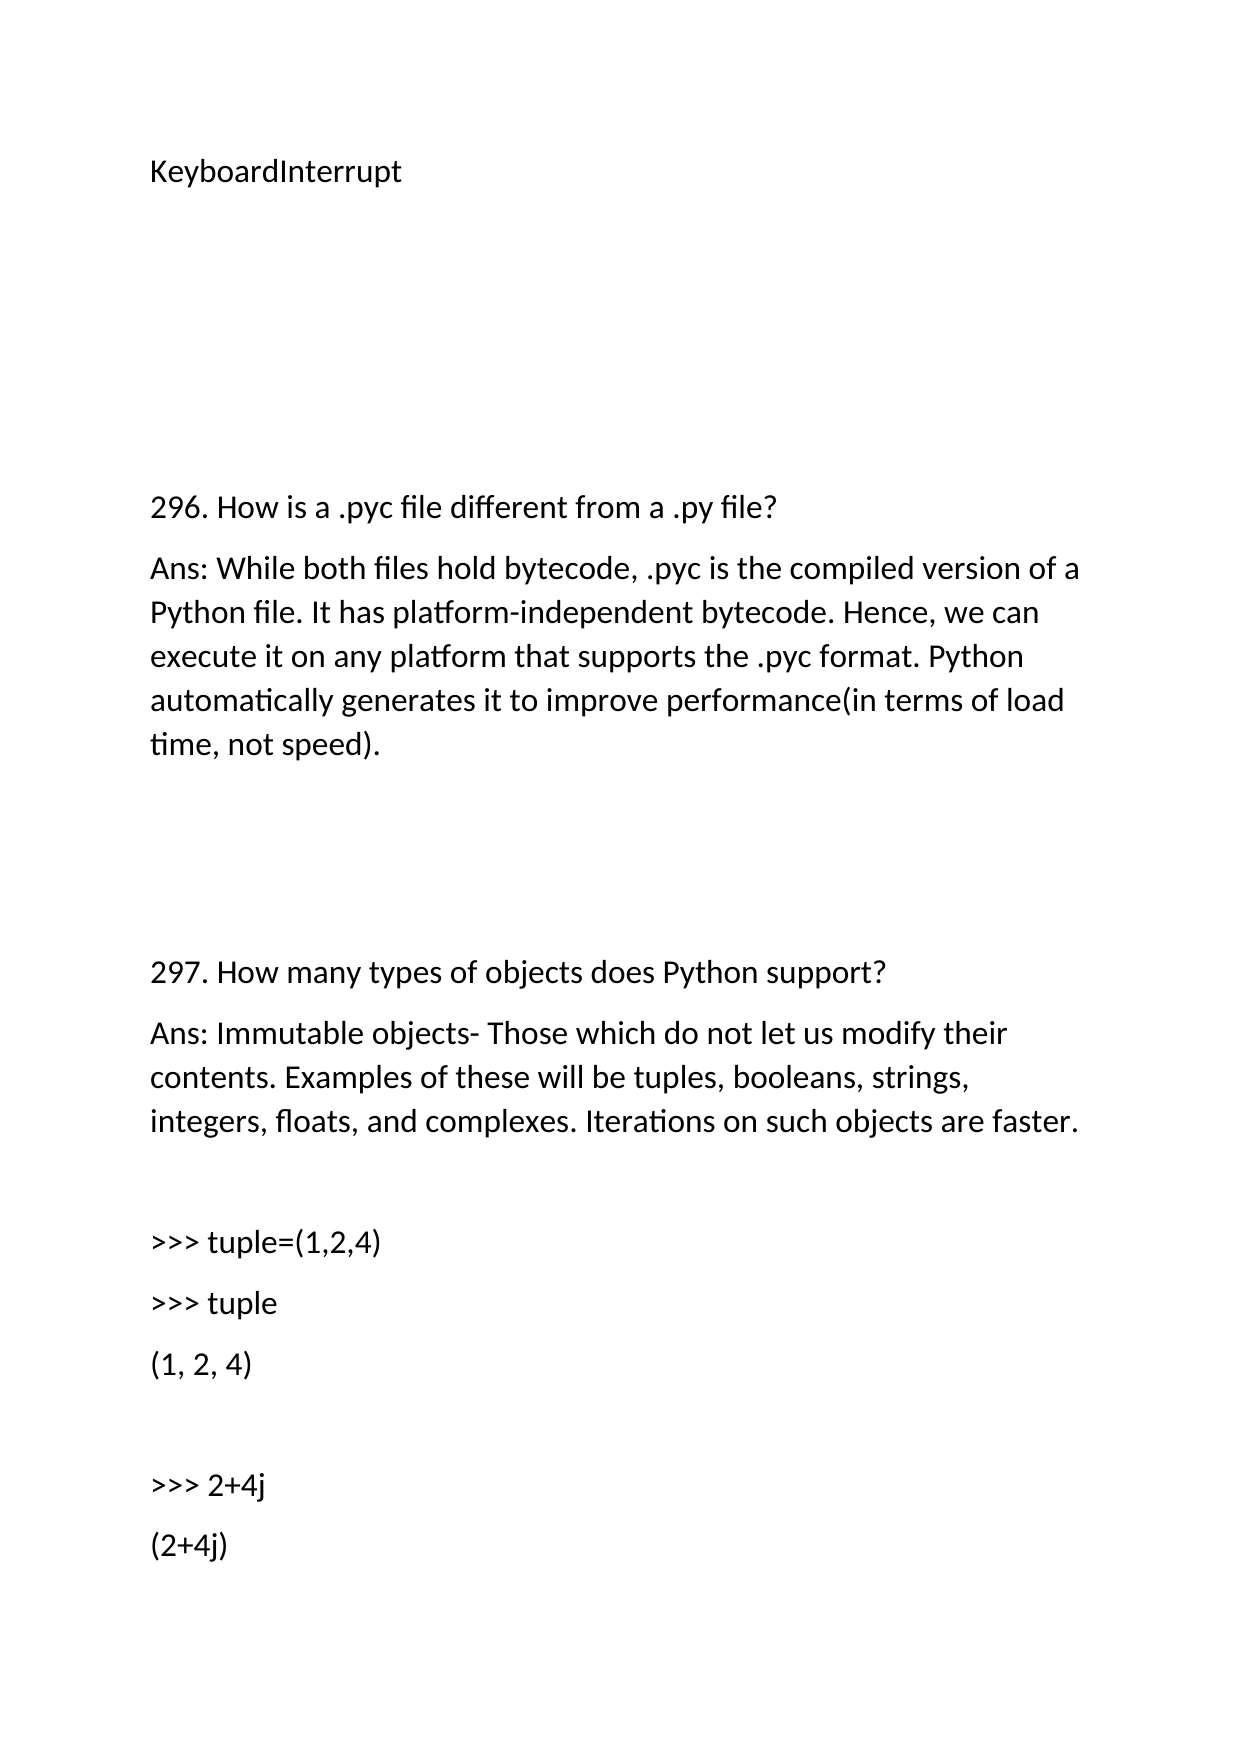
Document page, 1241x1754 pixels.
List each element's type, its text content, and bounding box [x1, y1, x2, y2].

text Ans: Immutable objects- Those which do not let us modify their contents. Examples of these will be tuples, booleans, strings, integers, floats, and complexes. Iterations on such objects are faster. [150, 1012, 1090, 1141]
text (1, 2, 4) [150, 1342, 1090, 1383]
text >>> tuple [150, 1282, 1090, 1323]
text 296. How is a .pyc file different from a .py file? [150, 486, 1090, 527]
text >>> 2+4j [150, 1464, 1090, 1504]
text (2+4j) [150, 1524, 1090, 1565]
text KeyboardInterrupt [150, 150, 1090, 191]
text 297. How many types of objects does Python support? [150, 951, 1090, 992]
text Ans: While both files hold bytecode, .pyc is the compiled version of a Python file. It has platform-independent bytecode. Hence, we can execute it on any platform that supports the .pyc format. Python automatically generates it to improve performance(in terms of load time, not speed). [150, 547, 1090, 763]
text >>> tuple=(1,2,4) [150, 1221, 1090, 1262]
